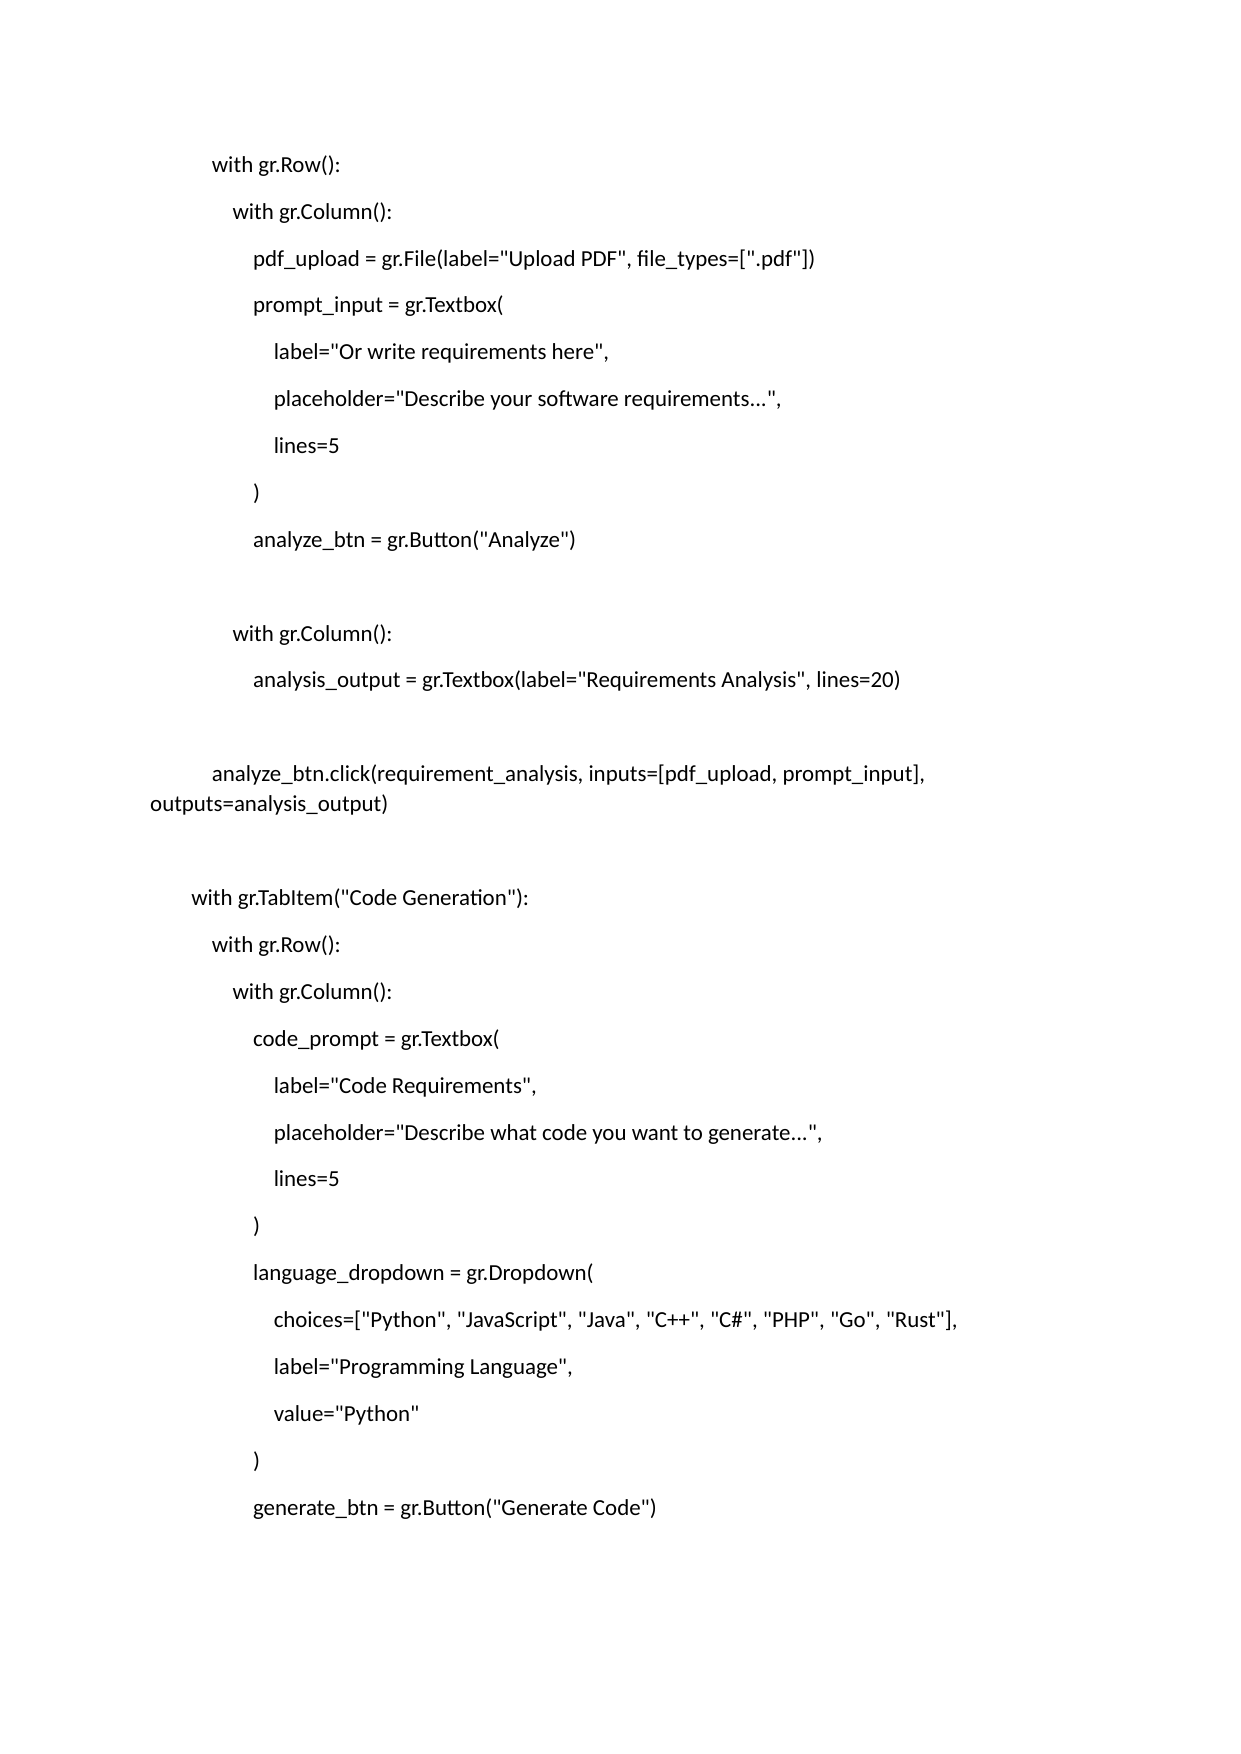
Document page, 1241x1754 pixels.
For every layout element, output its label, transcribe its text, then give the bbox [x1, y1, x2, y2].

text with gr.TabItem("Code Generation"): [150, 883, 1090, 911]
text placeholder="Describe what code you want to generate...", [150, 1118, 1090, 1146]
text lines=5 [150, 431, 1090, 459]
text placeholder="Describe your software requirements...", [150, 384, 1090, 412]
text with gr.Column(): [150, 977, 1090, 1005]
text pdf_upload = gr.File(label="Upload PDF", file_types=[".pdf"]) [150, 244, 1090, 272]
text code_prompt = gr.Textbox( [150, 1024, 1090, 1052]
text label="Or write requirements here", [150, 337, 1090, 366]
text analyze_btn = gr.Button("Analyze") [150, 525, 1090, 553]
text ) [150, 478, 1090, 506]
text with gr.Column(): [150, 619, 1090, 647]
text with gr.Column(): [150, 197, 1090, 225]
text label="Programming Language", [150, 1352, 1090, 1380]
text lines=5 [150, 1164, 1090, 1193]
text with gr.Row(): [150, 150, 1090, 178]
text label="Code Requirements", [150, 1071, 1090, 1099]
text value="Python" [150, 1399, 1090, 1427]
text ) [150, 1211, 1090, 1239]
text with gr.Row(): [150, 930, 1090, 958]
text analyze_btn.click(requirement_analysis, inputs=[pdf_upload, prompt_input], outputs=analysis_output) [150, 759, 1090, 818]
text language_dropdown = gr.Dropdown( [150, 1258, 1090, 1286]
text prompt_input = gr.Textbox( [150, 291, 1090, 319]
text generate_btn = gr.Button("Generate Code") [150, 1493, 1090, 1521]
text ) [150, 1446, 1090, 1474]
text analysis_output = gr.Textbox(label="Requirements Analysis", lines=20) [150, 666, 1090, 694]
text choices=["Python", "JavaScript", "Java", "C++", "C#", "PHP", "Go", "Rust"], [150, 1305, 1090, 1333]
